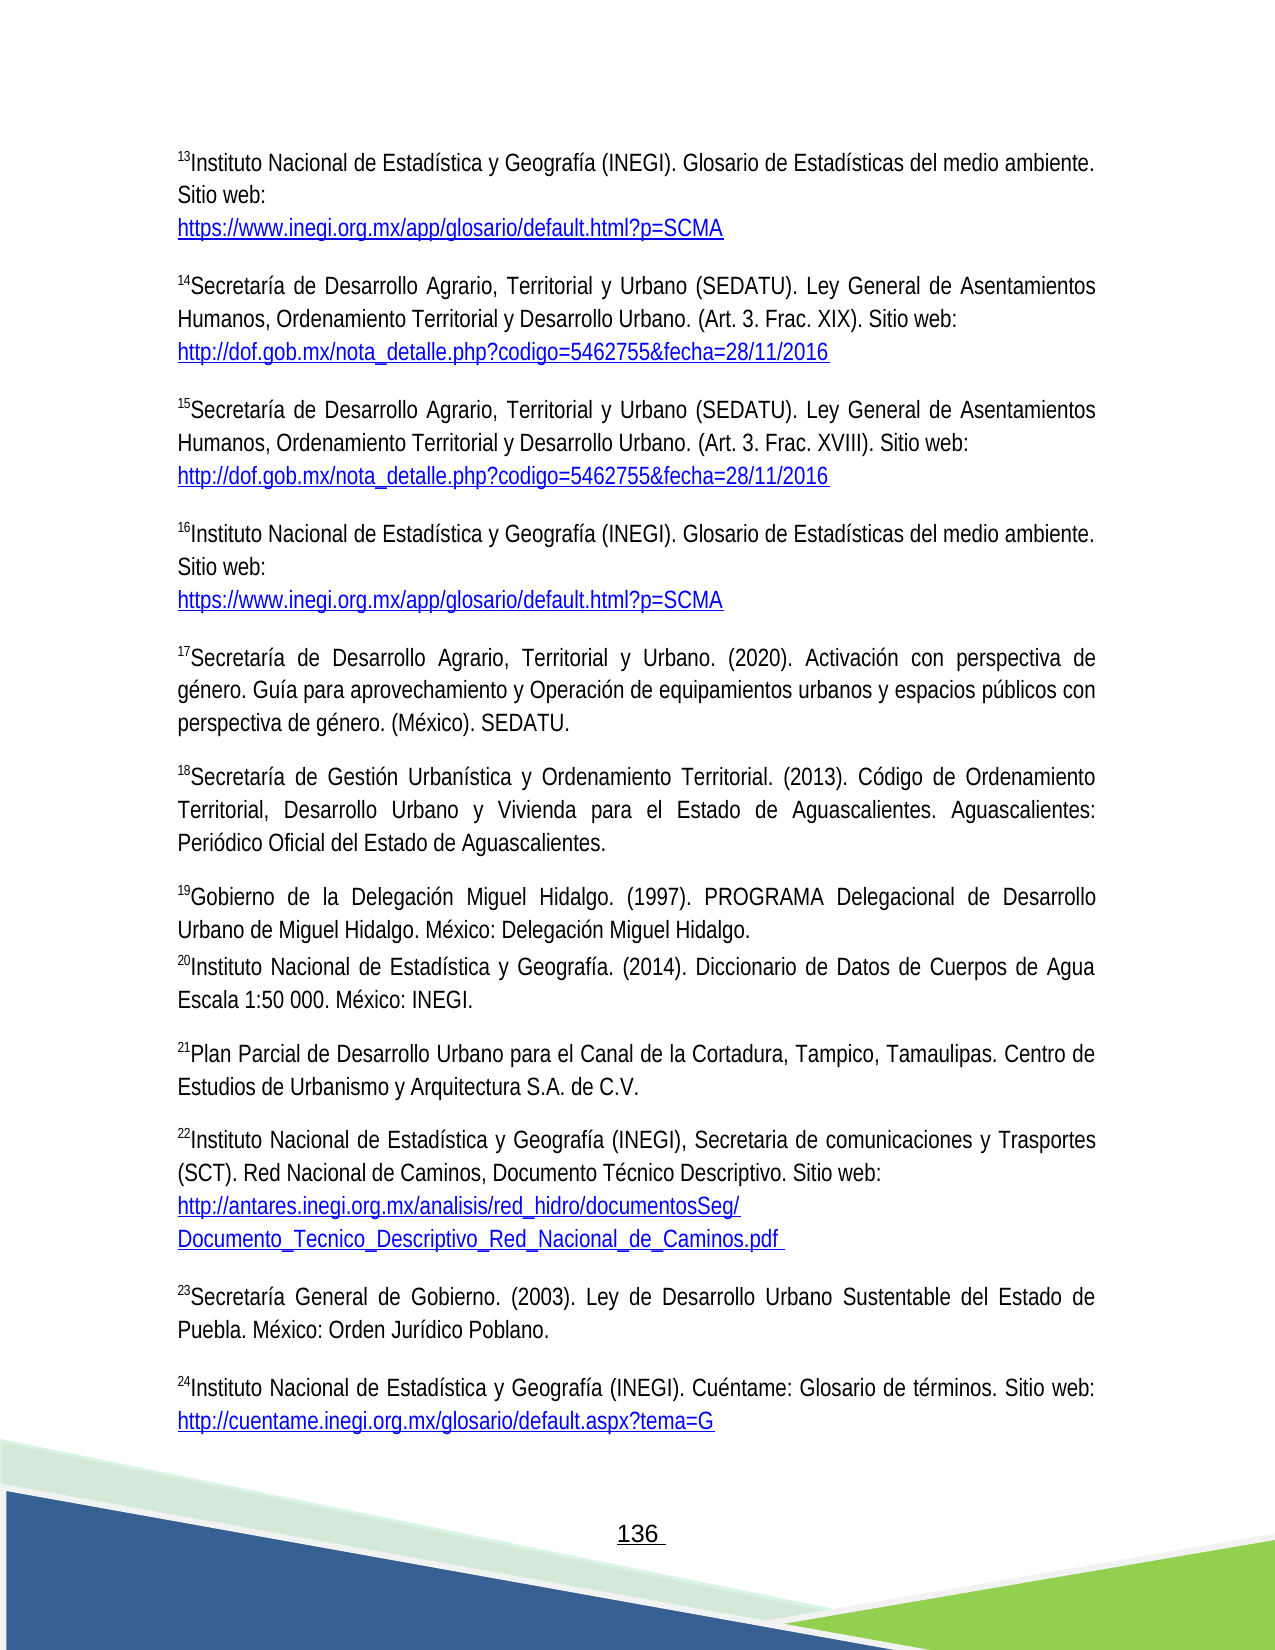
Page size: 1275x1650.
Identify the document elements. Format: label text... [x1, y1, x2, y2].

text 21Plan Parcial de Desarrollo Urbano para el Canal de la Cortadura, Tampico, Tamaulipas. Centro de Estudios de Urbanismo y Arquitectura S.A. de C.V. [177, 1038, 1098, 1100]
text http://dof.gob.mx/nota_detalle.php?codigo=5462755&fecha=28/11/2016 [177, 337, 1098, 366]
text http://antares.inegi.org.mx/analisis/red_hidro/documentosSeg/Documento_Tecnico_Descriptivo_Red_Nacional_de_Caminos.pdf [177, 1191, 1098, 1253]
text 16Instituto Nacional de Estadística y Geografía (INEGI). Glosario de Estadísticas del medio ambiente. Sitio web: [177, 519, 1098, 580]
text http://dof.gob.mx/nota_detalle.php?codigo=5462755&fecha=28/11/2016 [177, 461, 1098, 489]
text https://www.inegi.org.mx/app/glosario/default.html?p=SCMA [177, 585, 1098, 613]
text 14Secretaría de Desarrollo Agrario, Territorial y Urbano (SEDATU). Ley General de Asentamientos Humanos, Ordenamiento Territorial y Desarrollo Urbano. (Art. 3. Frac. XIX). Sitio web: [177, 271, 1098, 333]
text 15Secretaría de Desarrollo Agrario, Territorial y Urbano (SEDATU). Ley General de Asentamientos Humanos, Ordenamiento Territorial y Desarrollo Urbano. (Art. 3. Frac. XVIII). Sitio web: [177, 395, 1098, 457]
text 24Instituto Nacional de Estadística y Geografía (INEGI). Cuéntame: Glosario de términos. Sitio web: http://cuentame.inegi.org.mx/glosario/default.aspx?tema=G [177, 1373, 1098, 1434]
text 18Secretaría de Gestión Urbanística y Ordenamiento Territorial. (2013). Código de Ordenamiento Territorial, Desarrollo Urbano y Vivienda para el Estado de Aguascalientes. Aguascalientes: Periódico Oficial del Estado de Aguascalientes. [177, 762, 1098, 857]
text 19Gobierno de la Delegación Miguel Hidalgo. (1997). PROGRAMA Delegacional de Desarrollo Urbano de Miguel Hidalgo. México: Delegación Miguel Hidalgo. [177, 882, 1098, 943]
text 23Secretaría General de Gobierno. (2003). Ley de Desarrollo Urbano Sustentable del Estado de Puebla. México: Orden Jurídico Poblano. [177, 1282, 1098, 1343]
text 13Instituto Nacional de Estadística y Geografía (INEGI). Glosario de Estadísticas del medio ambiente. Sitio web: [177, 148, 1098, 209]
text 20Instituto Nacional de Estadística y Geografía. (2014). Diccionario de Datos de Cuerpos de Agua Escala 1:50 000. México: INEGI. [177, 952, 1098, 1013]
text 22Instituto Nacional de Estadística y Geografía (INEGI), Secretaria de comunicaciones y Trasportes (SCT). Red Nacional de Caminos, Documento Técnico Descriptivo. Sitio web: [177, 1125, 1098, 1187]
text https://www.inegi.org.mx/app/glosario/default.html?p=SCMA [177, 213, 1098, 242]
text 17Secretaría de Desarrollo Agrario, Territorial y Urbano. (2020). Activación con perspectiva de género. Guía para aprovechamiento y Operación de equipamientos urbanos y espacios públicos con perspectiva de género. (México). SEDATU. [177, 643, 1098, 737]
